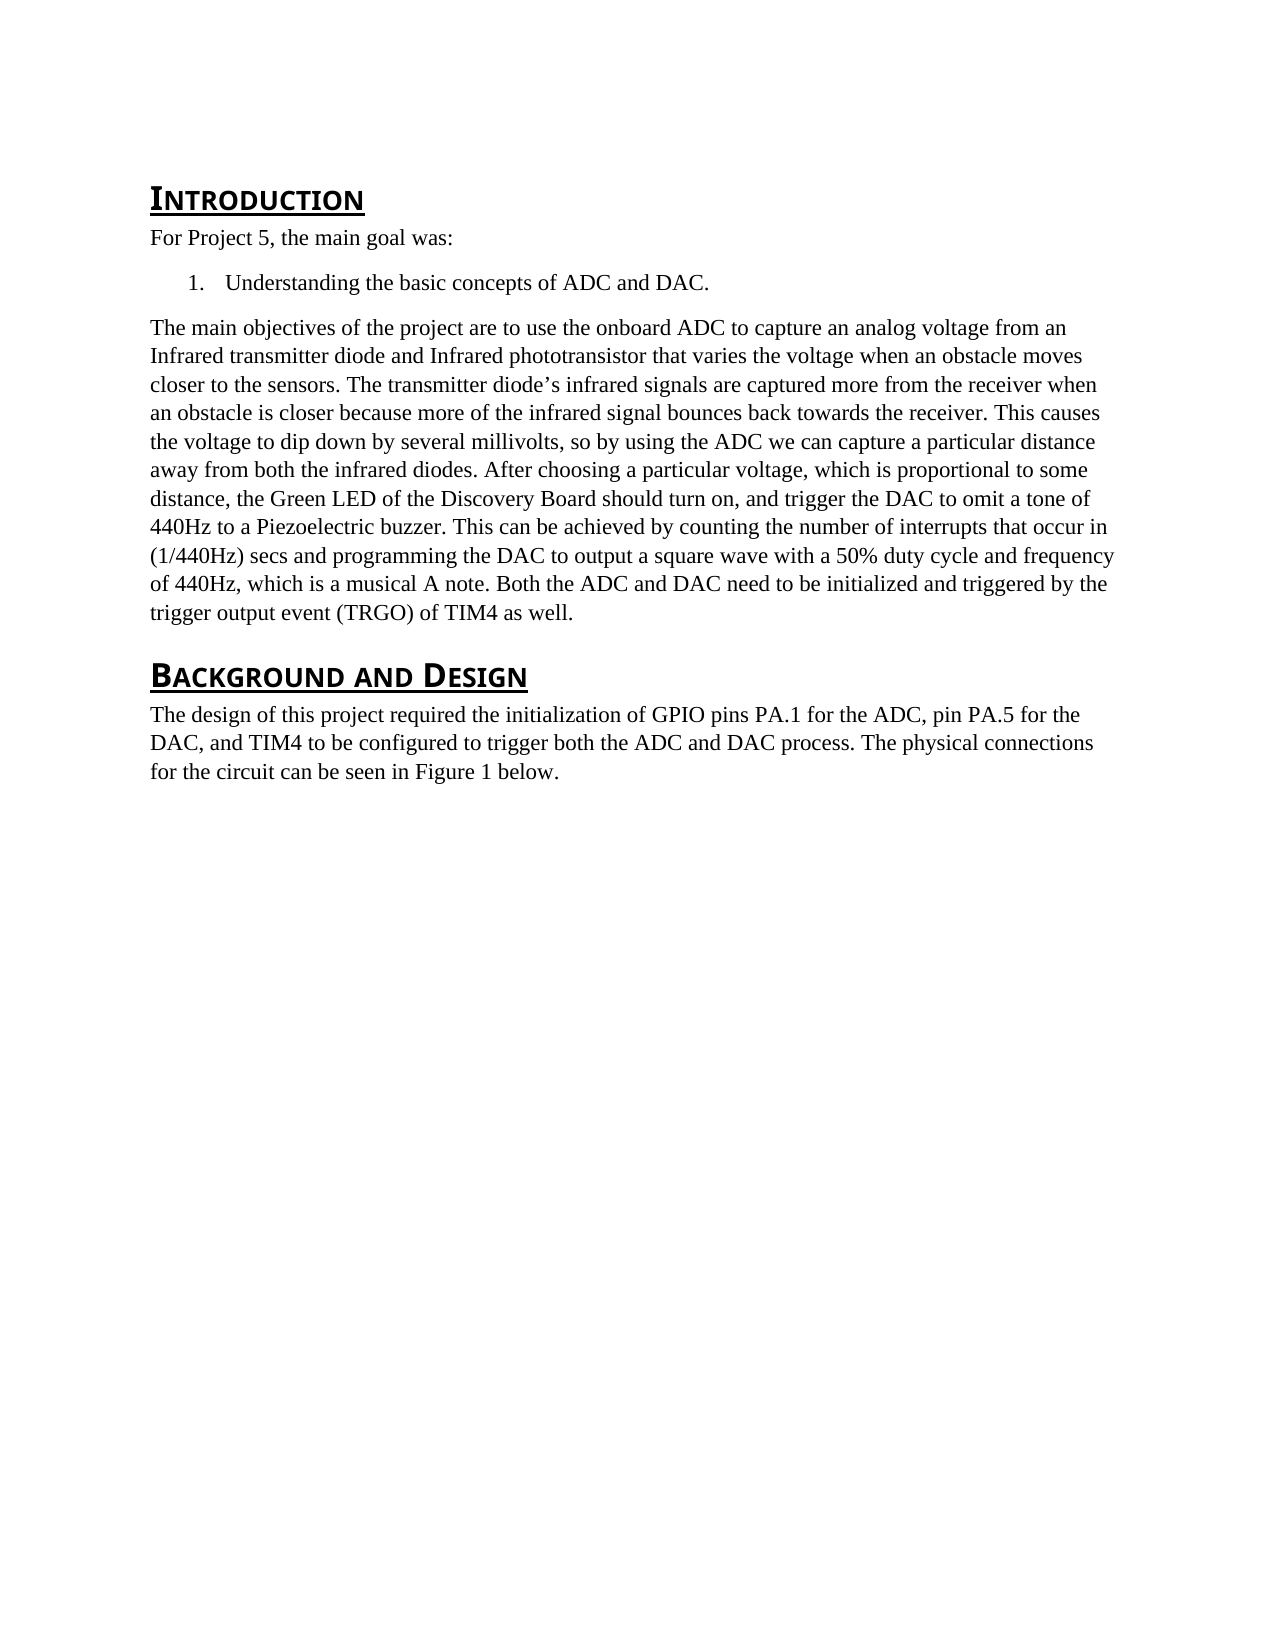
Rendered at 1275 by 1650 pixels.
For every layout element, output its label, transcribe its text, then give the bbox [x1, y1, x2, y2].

text For Project 5, the main goal was: [150, 224, 1125, 250]
list Understanding the basic concepts of ADC and DAC. [187, 269, 1125, 295]
subtitle Introduction [150, 175, 1125, 220]
text The design of this project required the initialization of GPIO pins PA.1 for the ADC, pin PA.5 for the DAC, and TIM4 to be configured to trigger both the ADC and DAC process. The physical connections for the circuit can be seen in Figure 1 below. [150, 701, 1125, 784]
subtitle Background and Design [150, 652, 1125, 697]
text The main objectives of the project are to use the onboard ADC to capture an analog voltage from an Infrared transmitter diode and Infrared phototransistor that varies the voltage when an obstacle moves closer to the sensors. The transmitter diode’s infrared signals are captured more from the receiver when an obstacle is closer because more of the infrared signal bounces back towards the receiver. This causes the voltage to dip down by several millivolts, so by using the ADC we can capture a particular distance away from both the infrared diodes. After choosing a particular voltage, which is proportional to some distance, the Green LED of the Discovery Board should turn on, and trigger the DAC to omit a tone of 440Hz to a Piezoelectric buzzer. This can be achieved by counting the number of interrupts that occur in (1/440Hz) secs and programming the DAC to output a square wave with a 50% duty cycle and frequency of 440Hz, which is a musical A note. Both the ADC and DAC need to be initialized and triggered by the trigger output event (TRGO) of TIM4 as well. [150, 314, 1125, 625]
